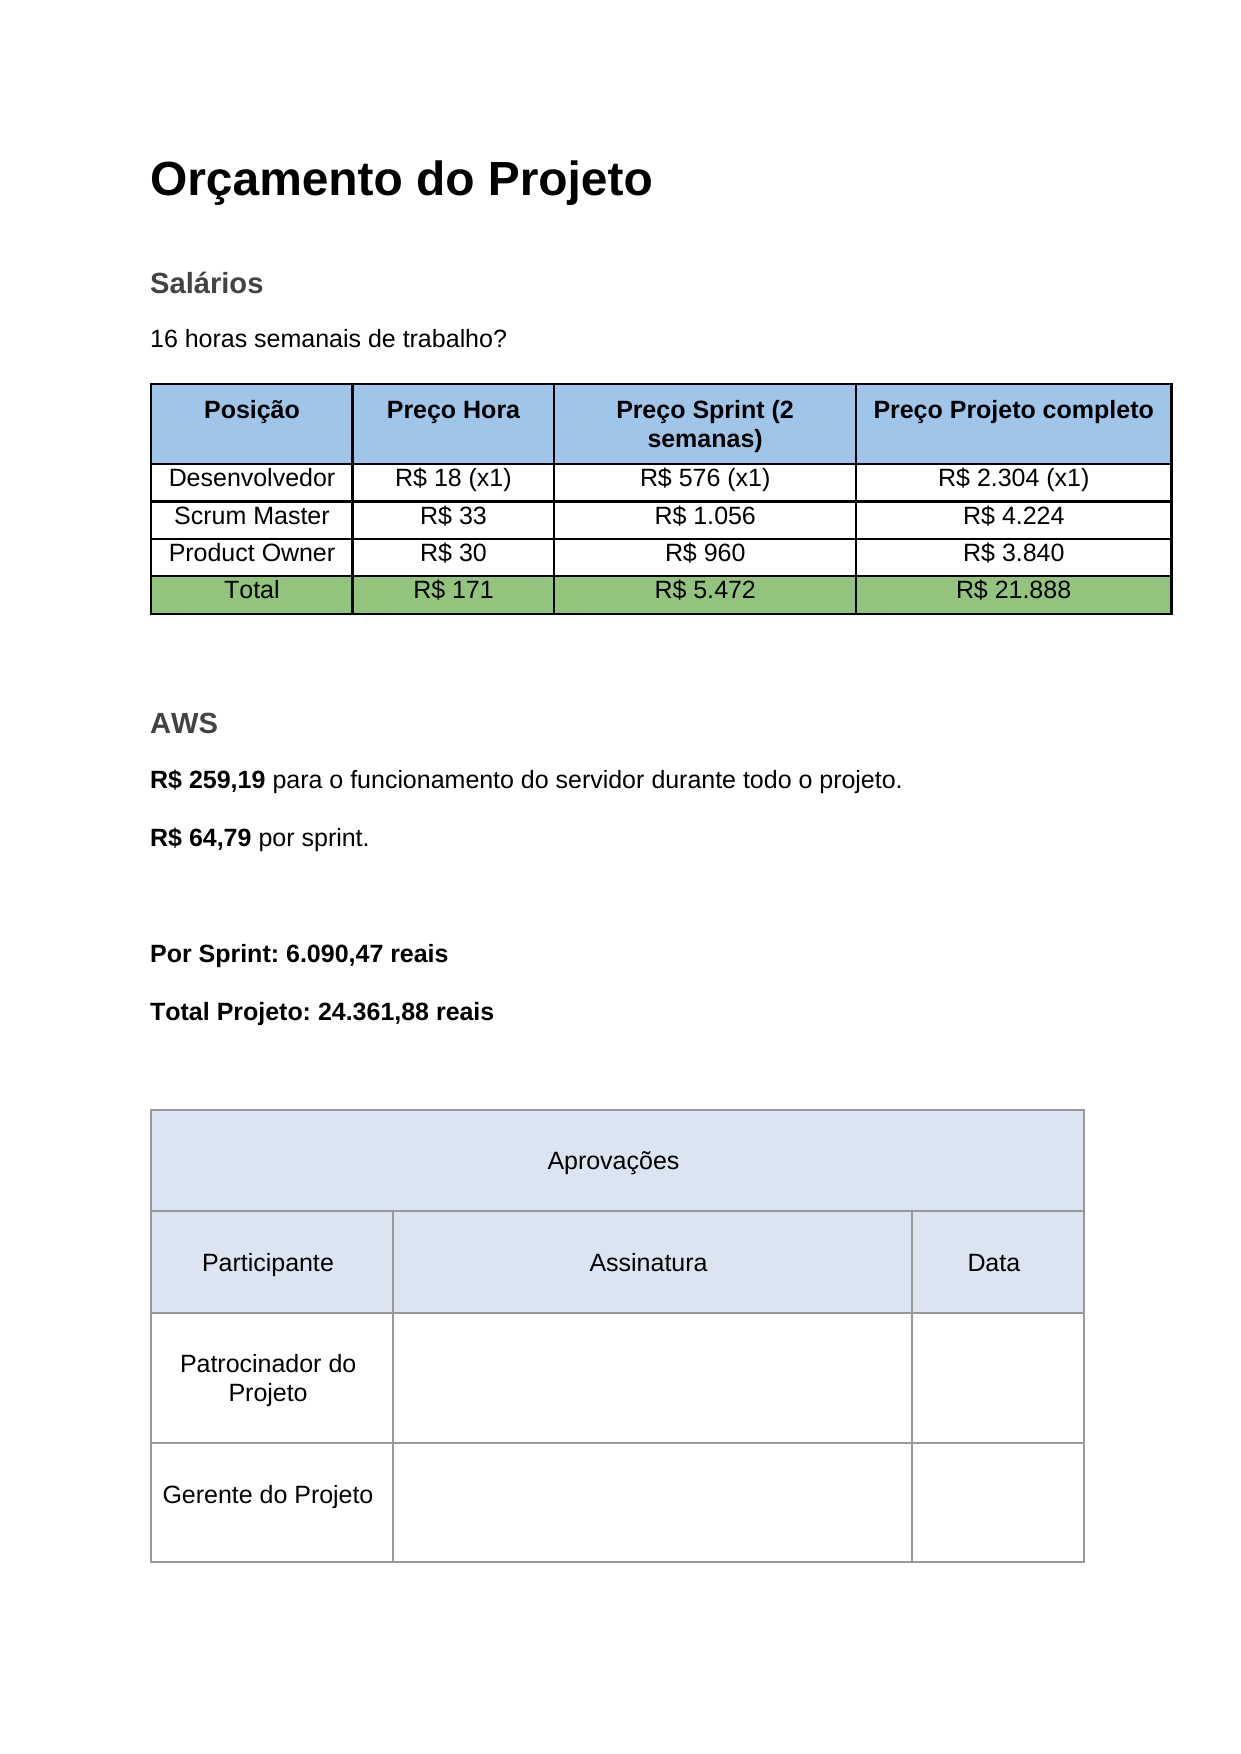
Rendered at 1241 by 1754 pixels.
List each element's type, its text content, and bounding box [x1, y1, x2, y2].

table_header Preço Sprint (2 semanas) [555, 385, 855, 463]
table_cell Total [152, 577, 351, 613]
table_cell R$ 33 [354, 503, 553, 538]
table_cell R$ 171 [354, 577, 553, 613]
title Orçamento do Projeto [150, 150, 1090, 205]
table_cell R$ 3.840 [857, 540, 1170, 575]
table_header Posição [152, 385, 351, 463]
text 16 horas semanais de trabalho? [150, 324, 1090, 353]
table_cell R$ 21.888 [857, 577, 1170, 613]
table_cell R$ 1.056 [555, 503, 855, 538]
table_header Preço Hora [354, 385, 553, 463]
text Por Sprint: 6.090,47 reais [150, 939, 1090, 967]
table_header Preço Projeto completo [857, 385, 1170, 463]
text R$ 259,19 para o funcionamento do servidor durante todo o projeto. [150, 765, 1090, 793]
table_header Aprovações [152, 1111, 1083, 1210]
table_cell Product Owner [152, 540, 351, 575]
table_cell R$ 30 [354, 540, 553, 575]
text Total Projeto: 24.361,88 reais [150, 997, 1090, 1026]
table_cell Data [913, 1212, 1083, 1312]
table_cell R$ 4.224 [857, 503, 1170, 538]
table_cell Scrum Master [152, 503, 351, 538]
table_cell Gerente do Projeto [152, 1444, 392, 1561]
table_cell Participante [152, 1212, 392, 1312]
table_cell R$ 576 (x1) [555, 465, 855, 500]
table_cell R$ 960 [555, 540, 855, 575]
table_cell R$ 18 (x1) [354, 465, 553, 500]
table_cell R$ 5.472 [555, 577, 855, 613]
table_cell [394, 1444, 911, 1561]
table_cell Desenvolvedor [152, 465, 351, 500]
table_cell Assinatura [394, 1212, 911, 1312]
table_cell [913, 1314, 1083, 1442]
table_cell R$ 2.304 (x1) [857, 465, 1170, 500]
table_cell Patrocinador do Projeto [152, 1314, 392, 1442]
table_cell [913, 1444, 1083, 1561]
table_cell [394, 1314, 911, 1442]
subtitle AWS [150, 706, 1090, 740]
subtitle Salários [150, 266, 1090, 299]
text R$ 64,79 por sprint. [150, 823, 1090, 851]
